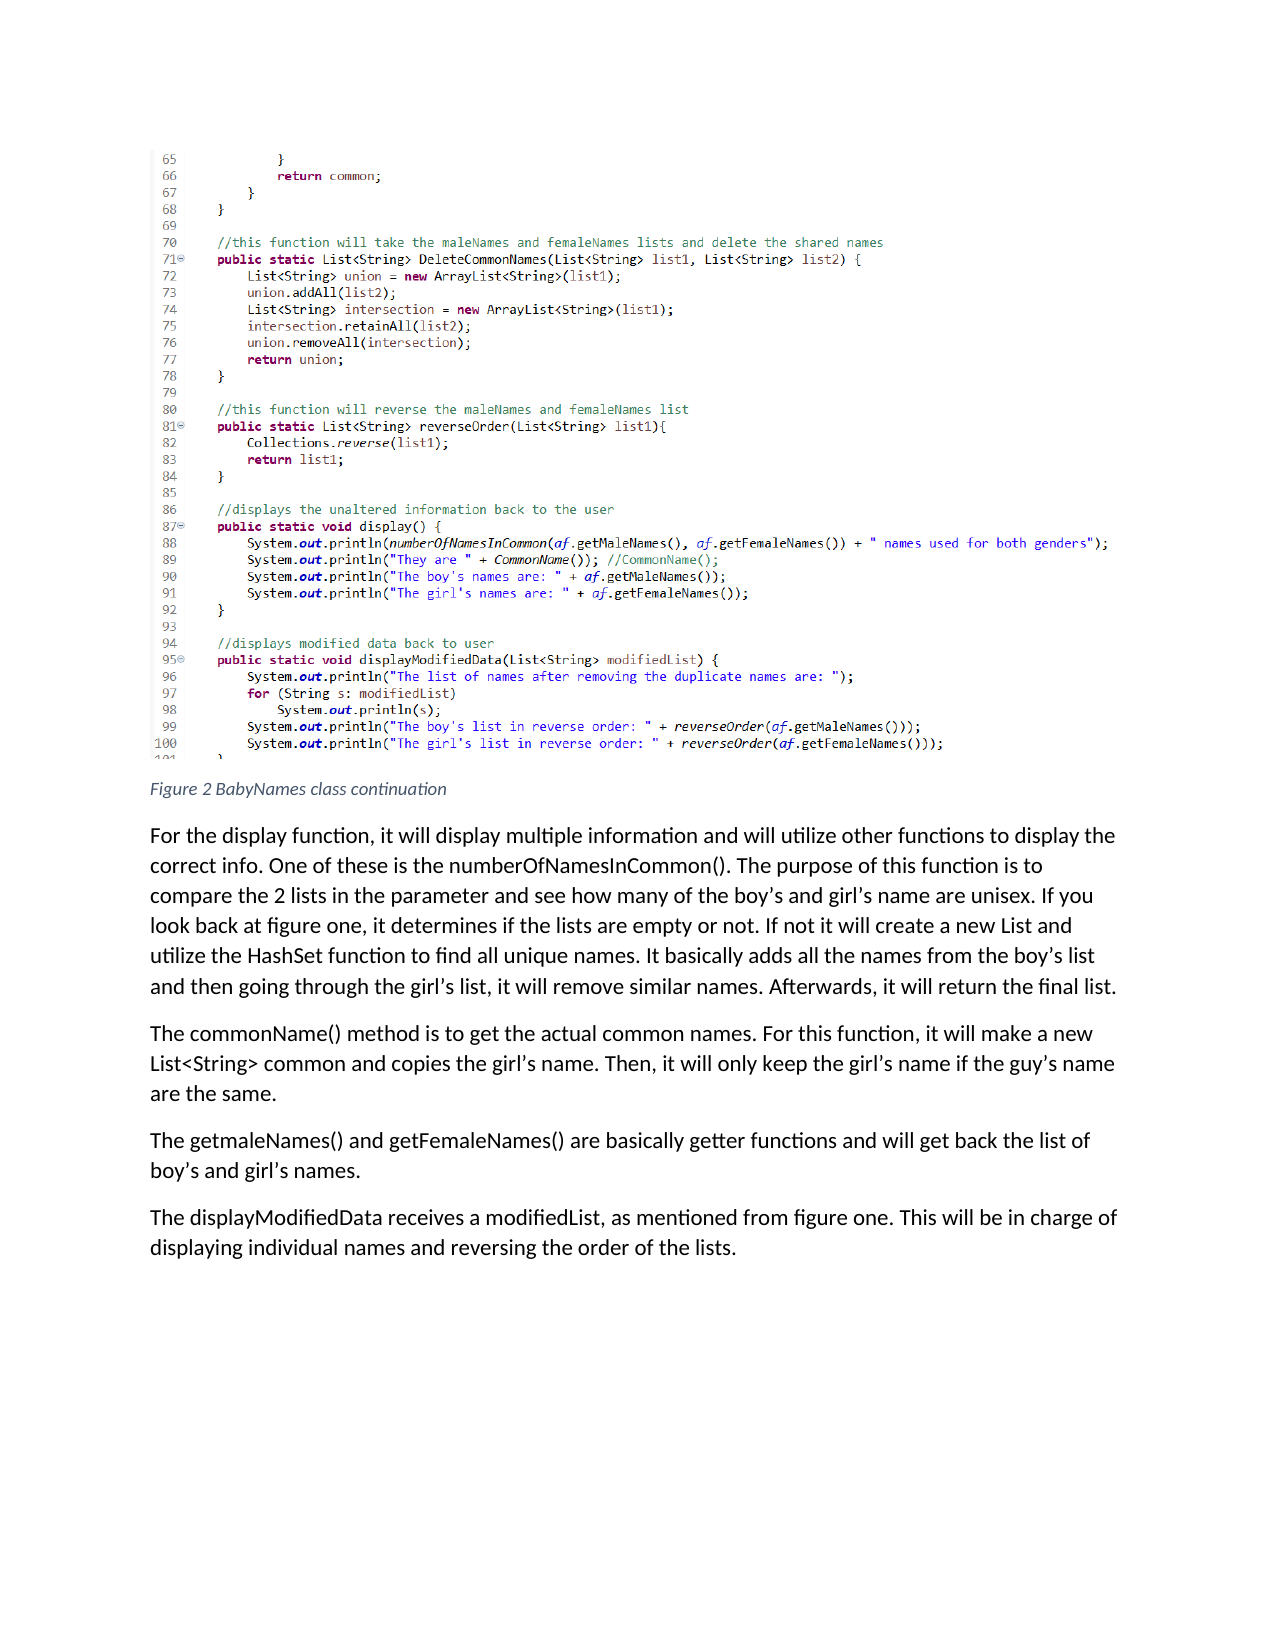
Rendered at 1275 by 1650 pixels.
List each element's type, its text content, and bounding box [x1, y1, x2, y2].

text For the display function, it will display multiple information and will utilize other functions to display the correct info. One of these is the numberOfNamesInCommon(). The purpose of this function is to compare the 2 lists in the parameter and see how many of the boy’s and girl’s name are unisex. If you look back at figure one, it determines if the lists are empty or not. If not it will create a new List and utilize the HashSet function to find all unique names. It basically adds all the names from the boy’s list and then going through the girl’s list, it will remove similar names. Afterwards, it will return the final list. [150, 821, 1125, 1000]
picture [150, 150, 1125, 759]
text The getmaleNames() and getFemaleNames() are basically getter functions and will get back the list of boy’s and girl’s names. [150, 1126, 1125, 1184]
text The displayModifiedData receives a modifiedList, as mentioned from figure one. This will be in charge of displaying individual names and reversing the order of the lists. [150, 1203, 1125, 1261]
text The commonName() method is to get the actual common names. For this function, it will make a new List<String> common and copies the girl’s name. Then, it will only keep the girl’s name if the guy’s name are the same. [150, 1019, 1125, 1107]
